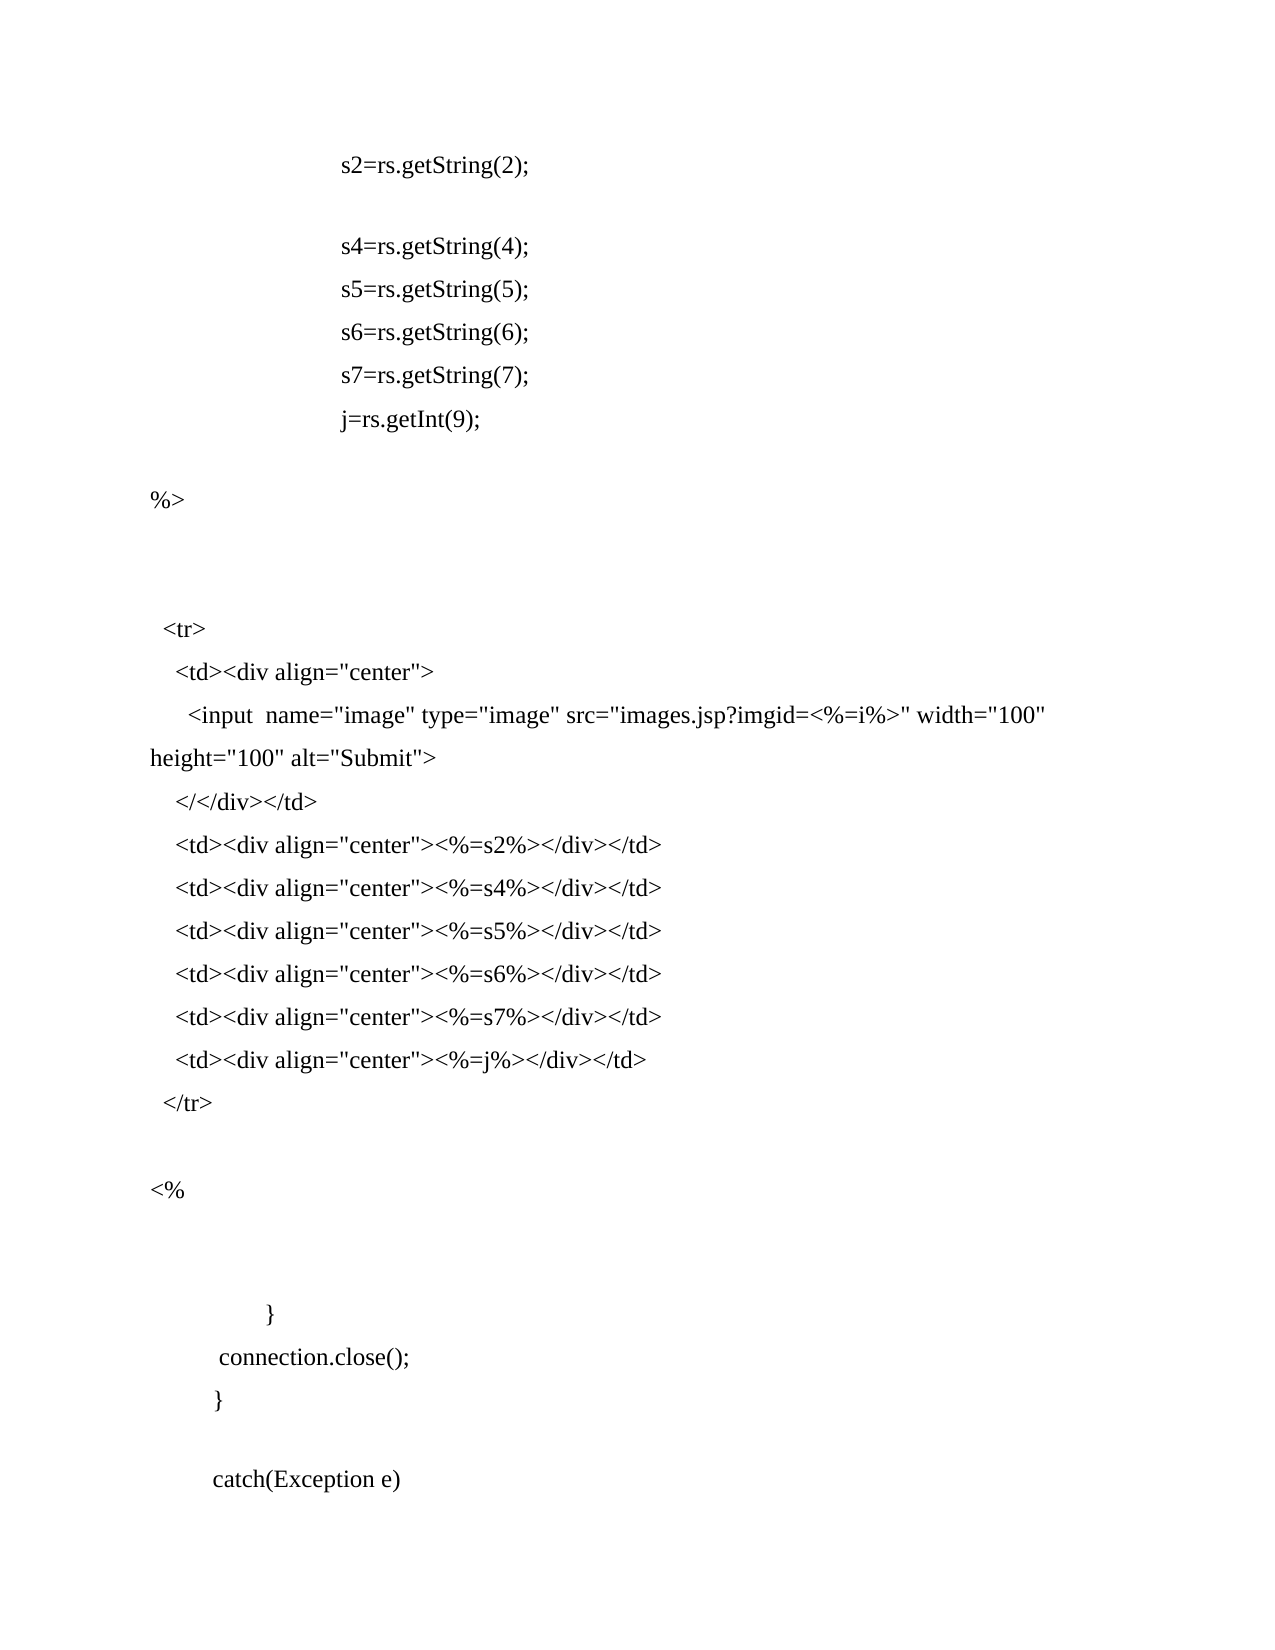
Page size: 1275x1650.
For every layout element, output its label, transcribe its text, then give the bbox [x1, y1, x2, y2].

text %> [150, 485, 1125, 513]
text <td><div align="center"><%=s5%></div></td> [150, 916, 1125, 945]
text j=rs.getInt(9); [150, 404, 1125, 432]
text <% [150, 1175, 1125, 1203]
text <td><div align="center"><%=s7%></div></td> [150, 1002, 1125, 1031]
text <td><div align="center"><%=j%></div></td> [150, 1045, 1125, 1074]
text <td><div align="center"><%=s2%></div></td> [150, 830, 1125, 858]
text catch(Exception e) [150, 1464, 1125, 1493]
text s4=rs.getString(4); [150, 231, 1125, 260]
text s7=rs.getString(7); [150, 361, 1125, 389]
text s5=rs.getString(5); [150, 274, 1125, 303]
text <td><div align="center"> [150, 657, 1125, 686]
text <input name="image" type="image" src="images.jsp?imgid=<%=i%>" width="100" height="100" alt="Submit"> [150, 700, 1125, 772]
text <tr> [150, 614, 1125, 643]
text </tr> [150, 1088, 1125, 1117]
text connection.close(); [150, 1342, 1125, 1371]
text } [150, 1385, 1125, 1414]
text } [150, 1299, 1125, 1328]
text </</div></td> [150, 787, 1125, 815]
text s6=rs.getString(6); [150, 317, 1125, 346]
text <td><div align="center"><%=s6%></div></td> [150, 959, 1125, 988]
text s2=rs.getString(2); [150, 150, 1125, 179]
text <td><div align="center"><%=s4%></div></td> [150, 873, 1125, 902]
